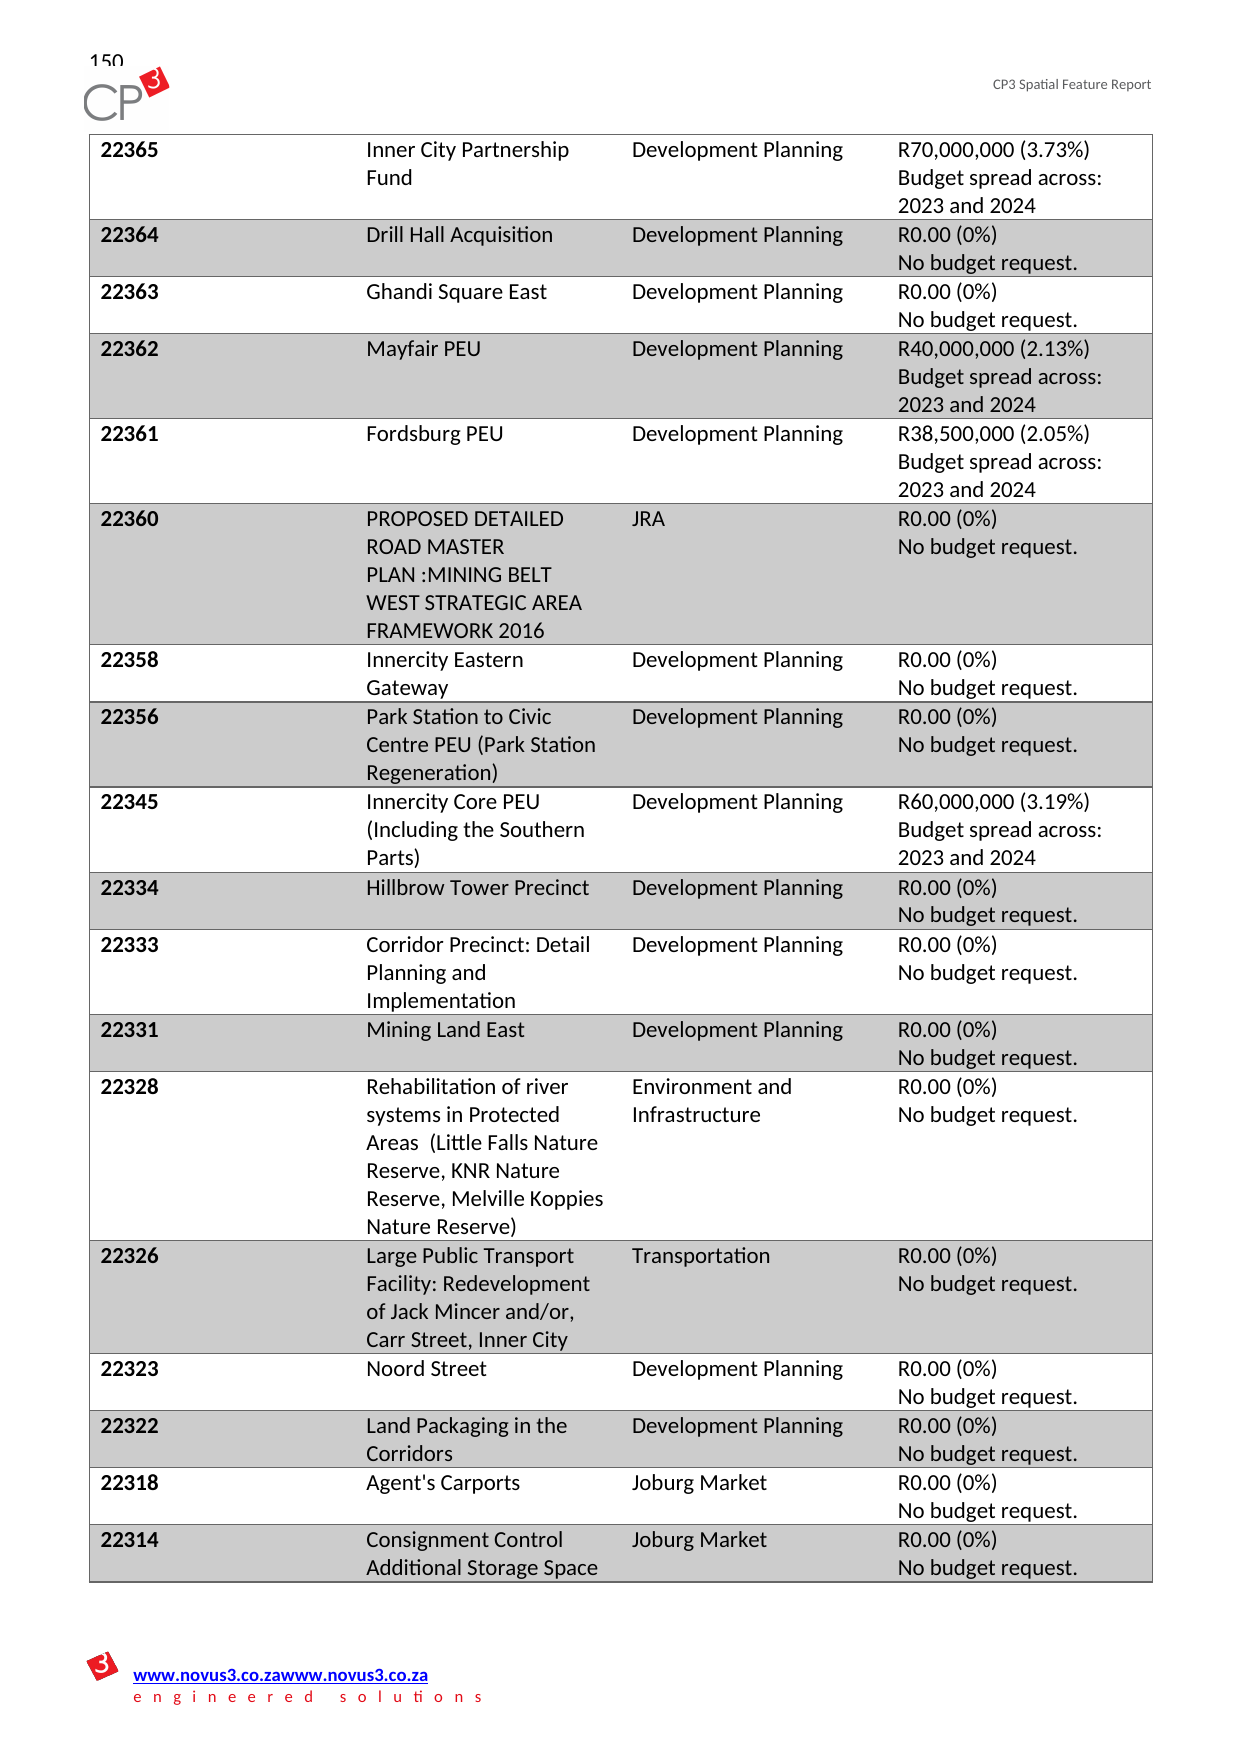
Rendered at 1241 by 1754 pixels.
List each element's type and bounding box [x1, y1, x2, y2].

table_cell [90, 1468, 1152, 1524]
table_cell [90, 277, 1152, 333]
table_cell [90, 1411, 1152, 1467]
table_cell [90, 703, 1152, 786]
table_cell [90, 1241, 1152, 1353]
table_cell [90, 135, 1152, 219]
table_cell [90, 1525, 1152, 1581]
picture [83, 66, 170, 132]
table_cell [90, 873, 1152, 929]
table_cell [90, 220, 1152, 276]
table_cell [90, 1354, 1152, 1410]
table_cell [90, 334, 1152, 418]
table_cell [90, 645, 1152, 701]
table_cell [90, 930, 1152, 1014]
picture [86, 1651, 119, 1681]
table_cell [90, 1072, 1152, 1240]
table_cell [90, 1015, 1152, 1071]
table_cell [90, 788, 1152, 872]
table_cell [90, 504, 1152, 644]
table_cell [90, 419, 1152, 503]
